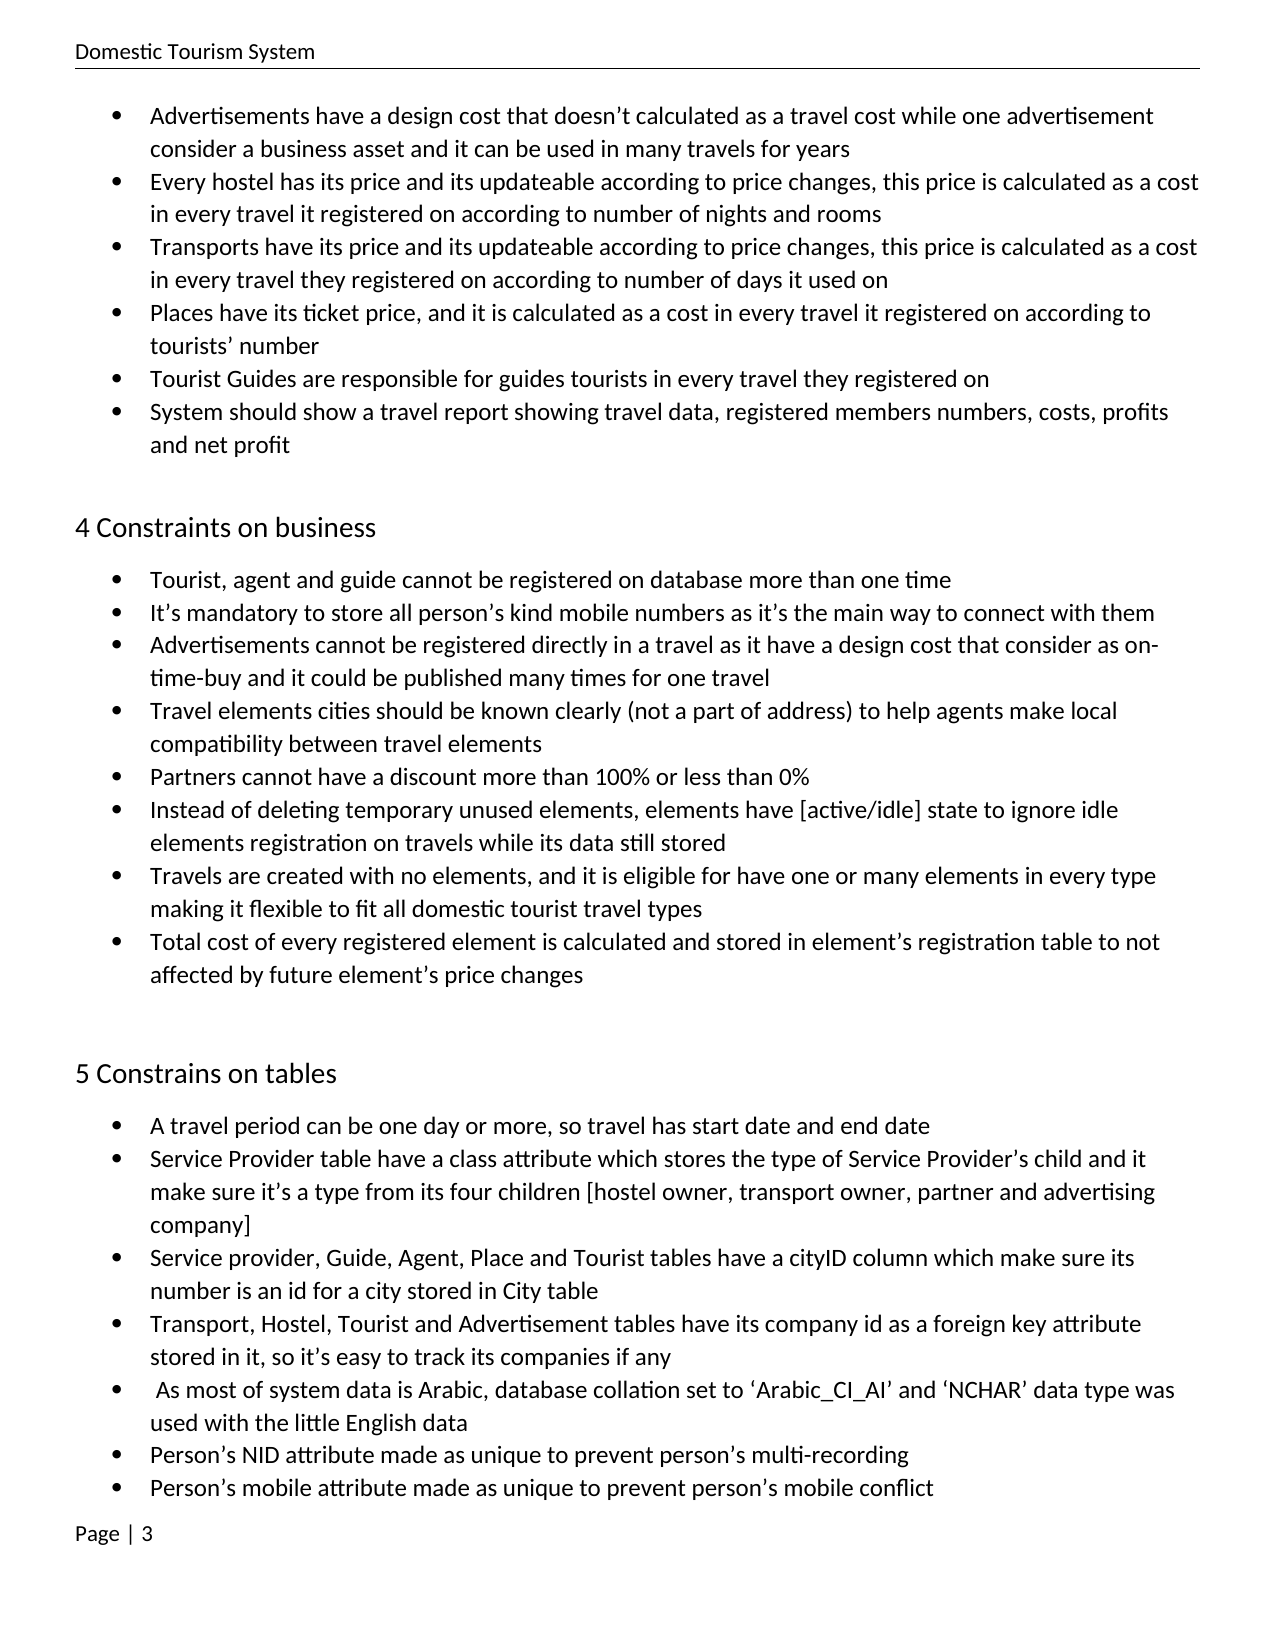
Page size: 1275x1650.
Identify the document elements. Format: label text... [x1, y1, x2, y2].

list Partners cannot have a discount more than 100% or less than 0% [112, 761, 1200, 792]
list Advertisements have a design cost that doesn’t calculated as a travel cost while one advertisement consider a business asset and it can be used in many travels for years [112, 100, 1200, 163]
list Transport, Hostel, Tourist and Advertisement tables have its company id as a foreign key attribute stored in it, so it’s easy to track its companies if any [112, 1308, 1200, 1371]
list A travel period can be one day or more, so travel has start date and end date [112, 1110, 1200, 1141]
list System should show a travel report showing travel data, registered members numbers, costs, profits and net profit [112, 396, 1200, 459]
list Tourist Guides are responsible for guides tourists in every travel they registered on [112, 363, 1200, 394]
list Service provider, Guide, Agent, Place and Tourist tables have a cityID column which make sure its number is an id for a city stored in City table [112, 1242, 1200, 1306]
list Advertisements cannot be registered directly in a travel as it have a design cost that consider as on-time-buy and it could be published many times for one travel [112, 630, 1200, 693]
list Tourist, agent and guide cannot be registered on database more than one time [112, 564, 1200, 594]
list Person’s mobile attribute made as unique to prevent person’s mobile conflict [112, 1472, 1200, 1503]
list Every hostel has its price and its updateable according to price changes, this price is calculated as a cost in every travel it registered on according to number of nights and rooms [112, 166, 1200, 229]
list Travels are created with no elements, and it is eligible for have one or many elements in every type making it flexible to fit all domestic tourist travel types [112, 860, 1200, 923]
list Total cost of every registered element is calculated and stored in element’s registration table to not affected by future element’s price changes [112, 926, 1200, 989]
list Travel elements cities should be known clearly (not a part of address) to help agents make local compatibility between travel elements [112, 696, 1200, 759]
list Service Provider table have a class attribute which stores the type of Service Provider’s child and it make sure it’s a type from its four children [hostel owner, transport owner, partner and advertising company] [112, 1143, 1200, 1240]
list As most of system data is Arabic, database collation set to ‘Arabic_CI_AI’ and ‘NCHAR’ data type was used with the little English data [112, 1374, 1200, 1437]
text 5 Constrains on tables [75, 1055, 1200, 1091]
list It’s mandatory to store all person’s kind mobile numbers as it’s the main way to connect with them [112, 597, 1200, 627]
list Person’s NID attribute made as unique to prevent person’s multi-recording [112, 1439, 1200, 1470]
text 4 Constraints on business [75, 509, 1200, 544]
list Instead of deleting temporary unused elements, elements have [active/idle] state to ignore idle elements registration on travels while its data still stored [112, 794, 1200, 858]
list Transports have its price and its updateable according to price changes, this price is calculated as a cost in every travel they registered on according to number of days it used on [112, 231, 1200, 295]
list Places have its ticket price, and it is calculated as a cost in every travel it registered on according to tourists’ number [112, 297, 1200, 361]
